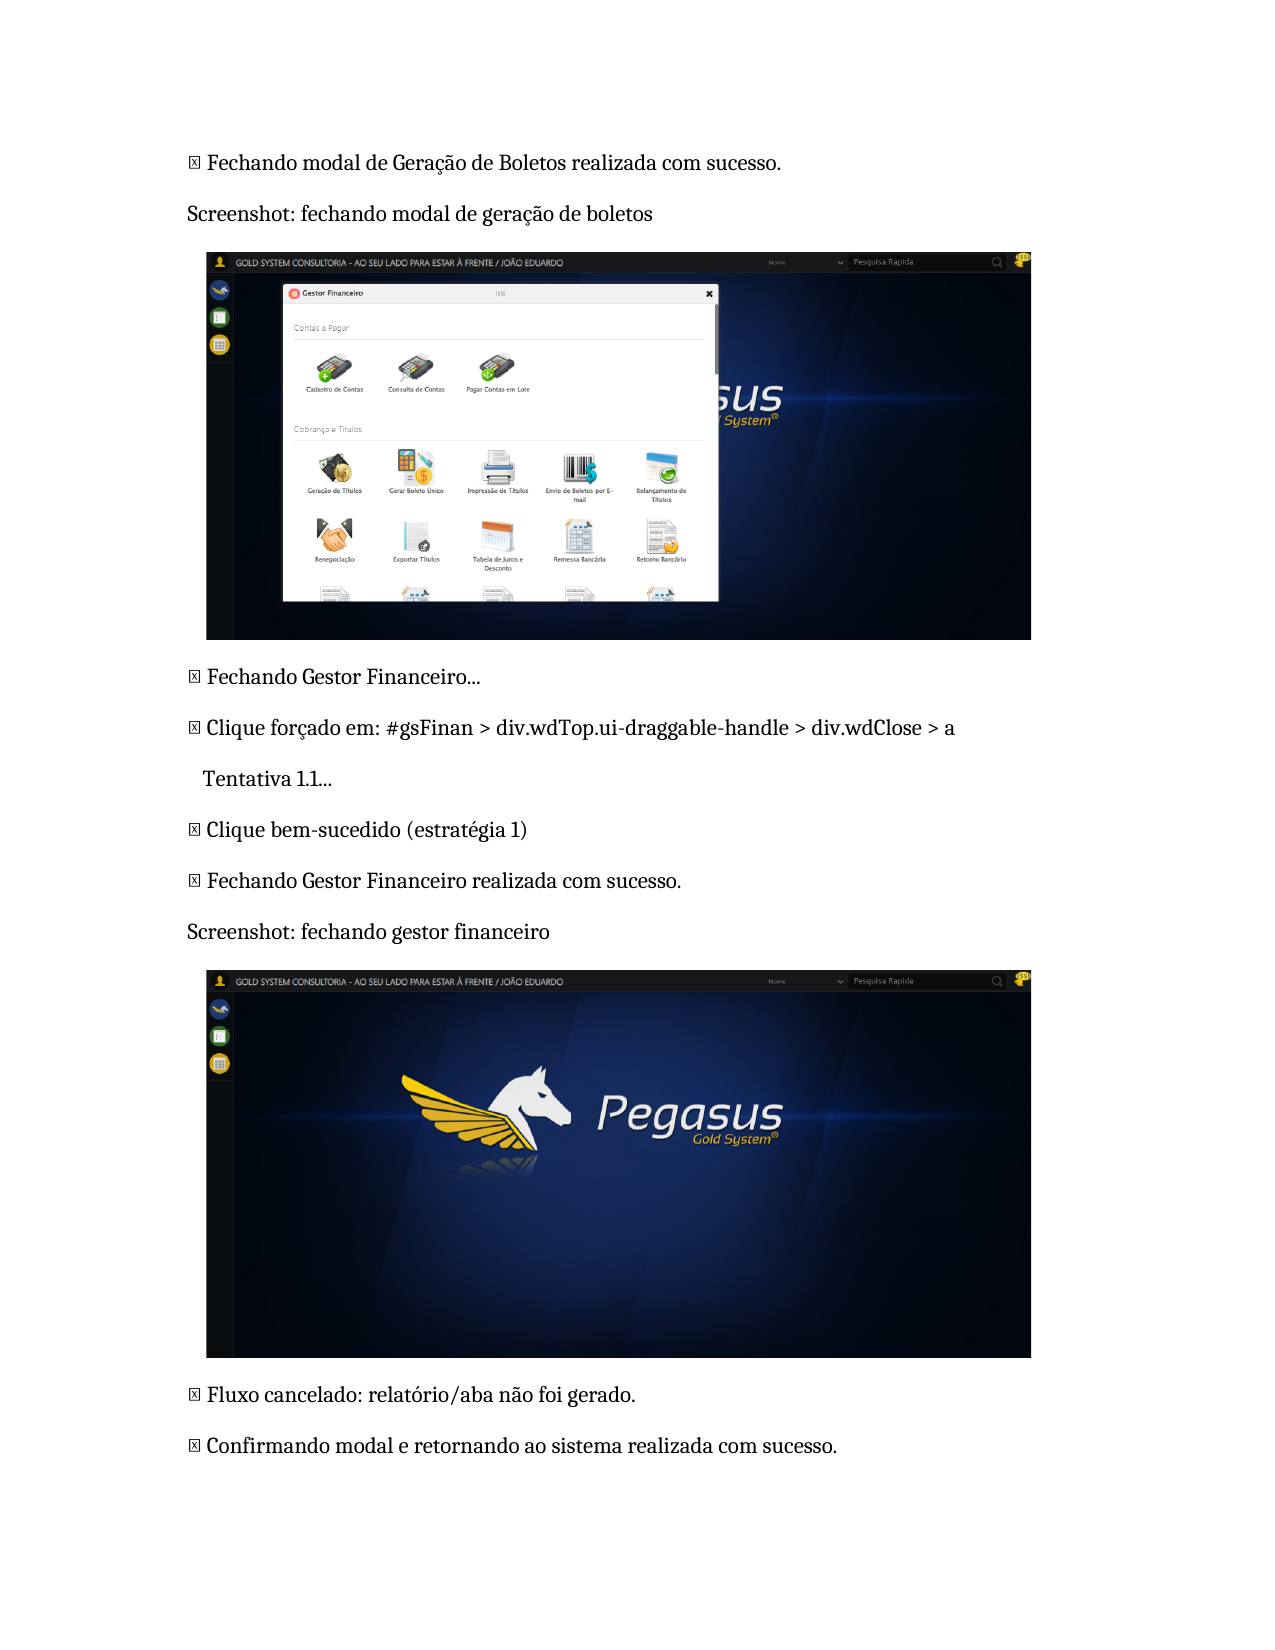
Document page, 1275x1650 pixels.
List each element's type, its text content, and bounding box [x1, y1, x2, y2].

text ✅ Confirmando modal e retornando ao sistema realizada com sucesso. [187, 1433, 1087, 1459]
text Tentativa 1.1... [187, 766, 1087, 792]
text 🔄 Fechando Gestor Financeiro... [187, 664, 1087, 690]
text ✅ Fechando modal de Geração de Boletos realizada com sucesso. [187, 150, 1087, 176]
text 🎯 Clique forçado em: #gsFinan > div.wdTop.ui-draggable-handle > div.wdClose > a [187, 715, 1087, 741]
picture [206, 970, 1032, 1358]
text Screenshot: fechando modal de geração de boletos [187, 201, 1087, 227]
text Screenshot: fechando gestor financeiro [187, 919, 1087, 945]
picture [206, 252, 1032, 640]
text ❌ Fluxo cancelado: relatório/aba não foi gerado. [187, 1382, 1087, 1408]
text ✅ Clique bem-sucedido (estratégia 1) [187, 817, 1087, 843]
text ✅ Fechando Gestor Financeiro realizada com sucesso. [187, 868, 1087, 894]
